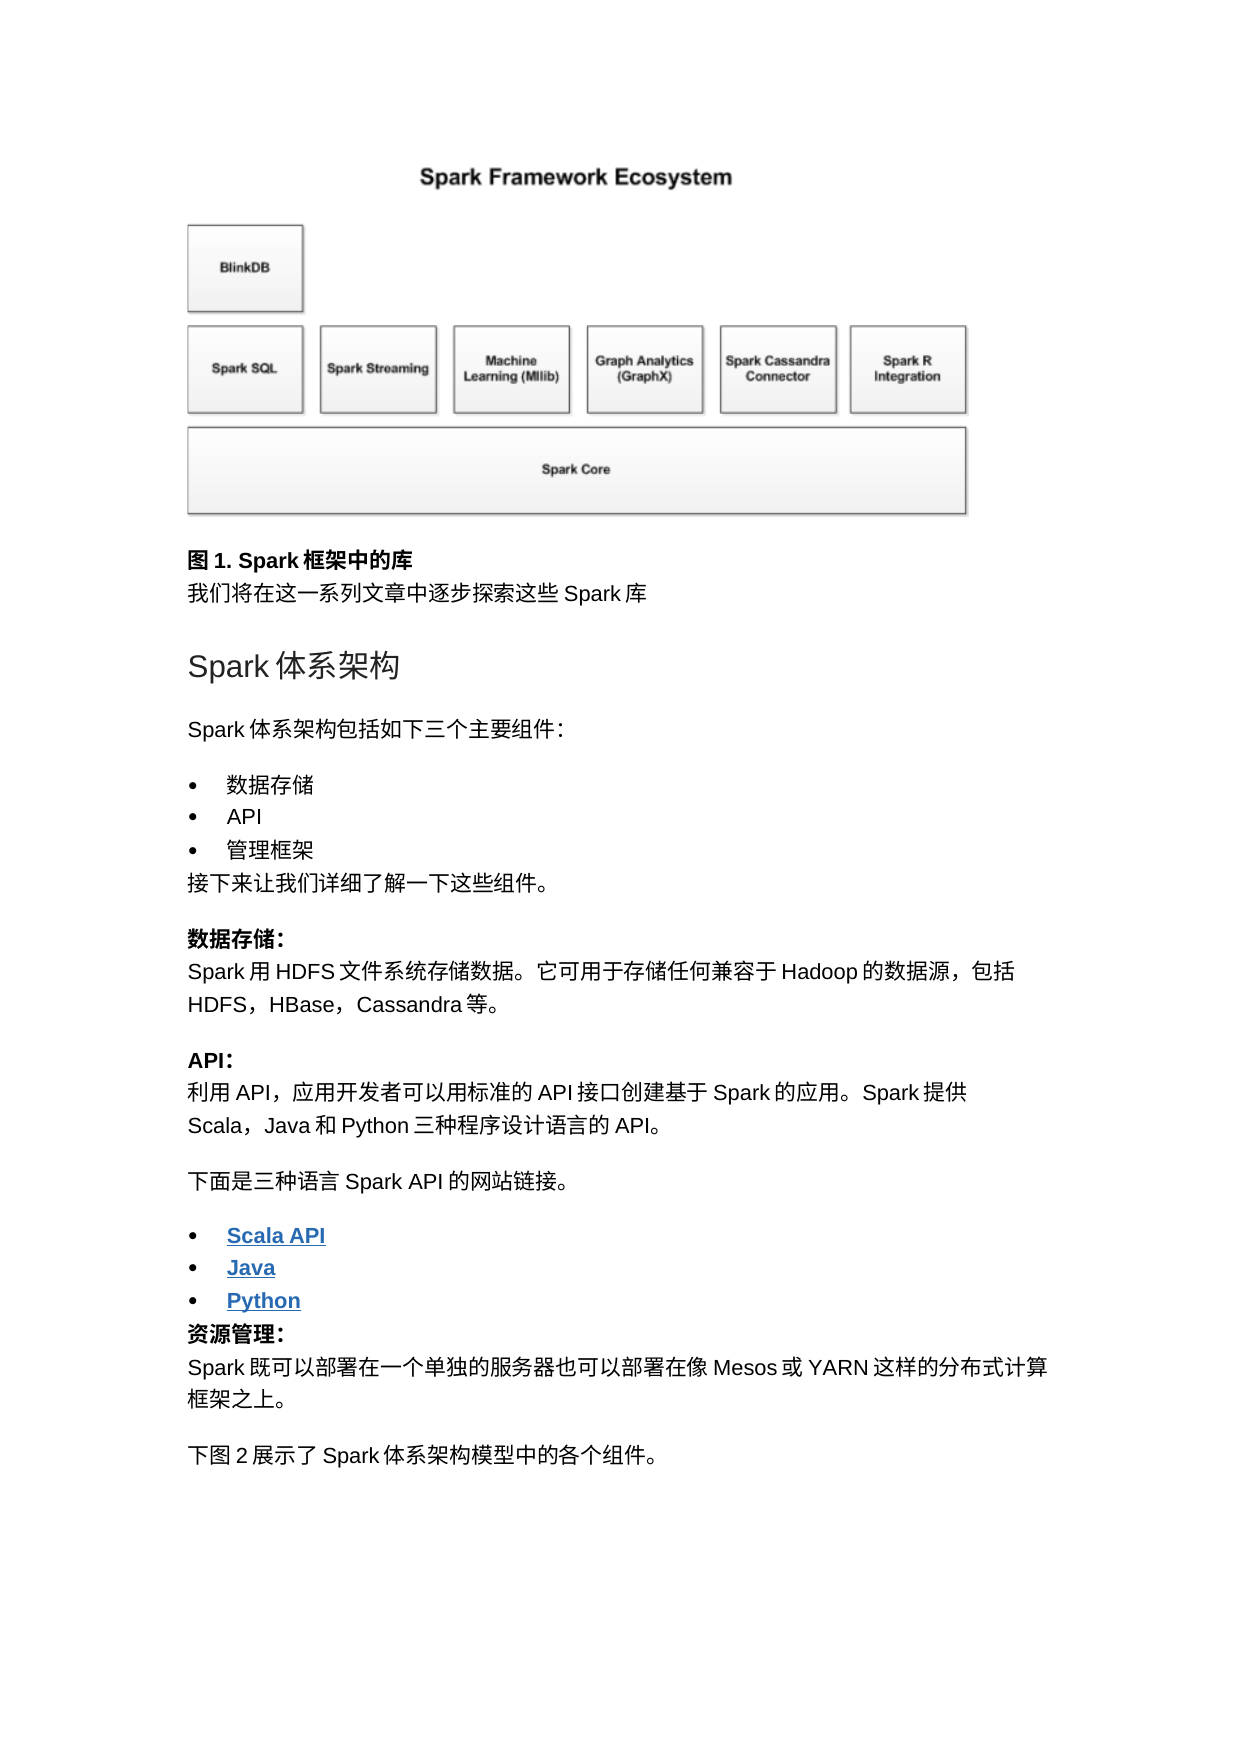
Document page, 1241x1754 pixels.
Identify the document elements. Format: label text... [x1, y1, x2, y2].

subtitle Spark体系架构 [187, 631, 1053, 696]
text 下面是三种语言Spark API的网站链接。 [187, 1163, 1053, 1196]
list Python [189, 1284, 1053, 1317]
list Java [189, 1252, 1053, 1284]
text API： [187, 1042, 1053, 1075]
picture [187, 162, 969, 517]
text Spark用HDFS文件系统存储数据。它可用于存储任何兼容于Hadoop的数据源，包括HDFS，HBase，Cassandra等。 [187, 954, 1053, 1019]
text 资源管理： [187, 1317, 1053, 1349]
text 下图2展示了Spark体系架构模型中的各个组件。 [187, 1438, 1053, 1470]
text 图1. Spark框架中的库 [187, 543, 1053, 575]
text 我们将在这一系列文章中逐步探索这些Spark库 [187, 575, 1053, 608]
list API [189, 800, 1053, 833]
text Spark体系架构包括如下三个主要组件： [187, 712, 1053, 744]
list 管理框架 [189, 833, 1053, 865]
text 利用API，应用开发者可以用标准的API接口创建基于Spark的应用。Spark提供Scala，Java和Python三种程序设计语言的API。 [187, 1075, 1053, 1140]
list Scala API [189, 1219, 1053, 1252]
text Spark既可以部署在一个单独的服务器也可以部署在像Mesos或YARN这样的分布式计算框架之上。 [187, 1349, 1053, 1414]
text 接下来让我们详细了解一下这些组件。 [187, 865, 1053, 898]
list 数据存储 [189, 768, 1053, 800]
text 数据存储： [187, 921, 1053, 954]
